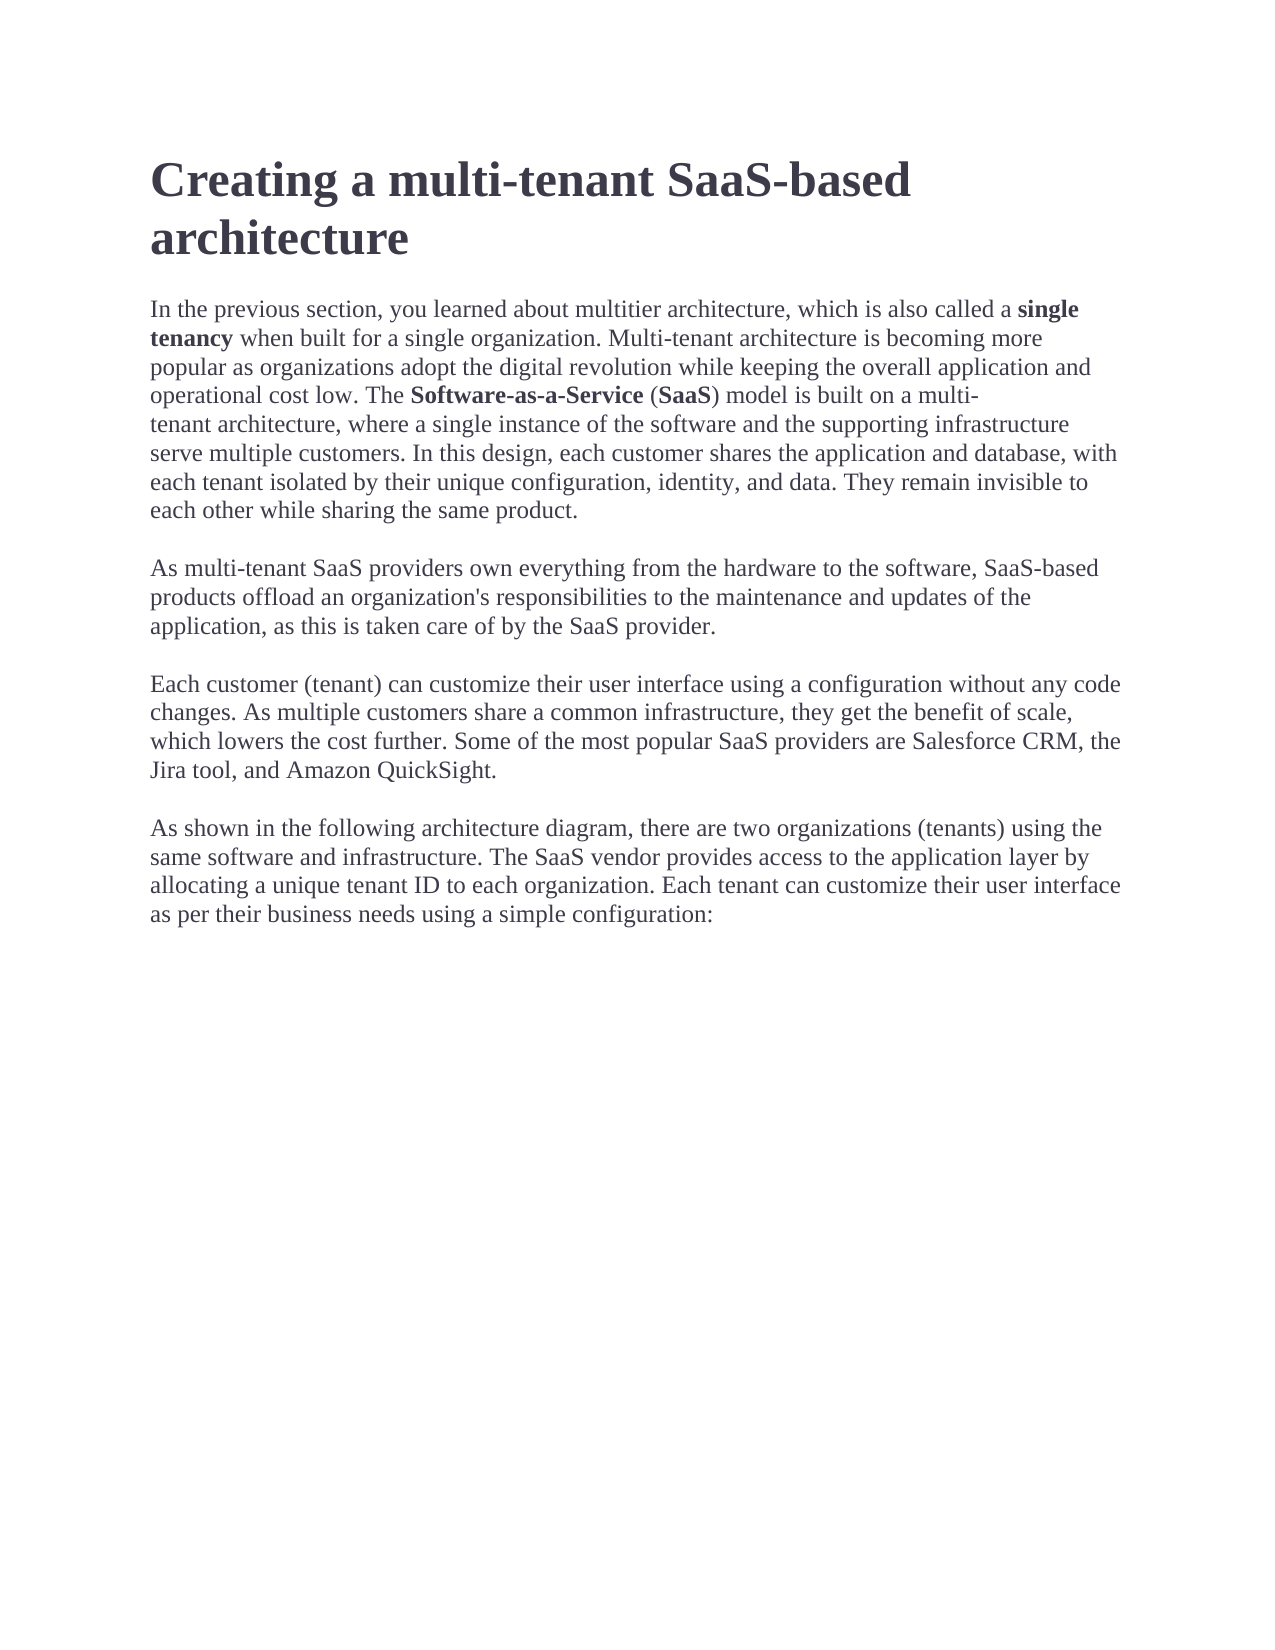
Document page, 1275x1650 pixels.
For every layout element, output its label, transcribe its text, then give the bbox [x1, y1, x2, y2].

text Creating a multi-tenant SaaS-based architecture [150, 150, 1125, 265]
text In the previous section, you learned about multitier architecture, which is also called a single tenancy when built for a single organization. Multi-tenant architecture is becoming more popular as organizations adopt the digital revolution while keeping the overall application and operational cost low. The Software-as-a-Service (SaaS) model is built on a multi-tenant architecture, where a single instance of the software and the supporting infrastructure serve multiple customers. In this design, each customer shares the application and database, with each tenant isolated by their unique configuration, identity, and data. They remain invisible to each other while sharing the same product. [150, 294, 1125, 524]
text Each customer (tenant) can customize their user interface using a configuration without any code changes. As multiple customers share a common infrastructure, they get the benefit of scale, which lowers the cost further. Some of the most popular SaaS providers are Salesforce CRM, the Jira tool, and Amazon QuickSight. [150, 669, 1125, 784]
text As shown in the following architecture diagram, there are two organizations (tenants) using the same software and infrastructure. The SaaS vendor provides access to the application layer by allocating a unique tenant ID to each organization. Each tenant can customize their user interface as per their business needs using a simple configuration: [150, 813, 1125, 928]
text As multi-tenant SaaS providers own everything from the hardware to the software, SaaS-based products offload an organization's responsibilities to the maintenance and updates of the application, as this is taken care of by the SaaS provider. [150, 553, 1125, 639]
